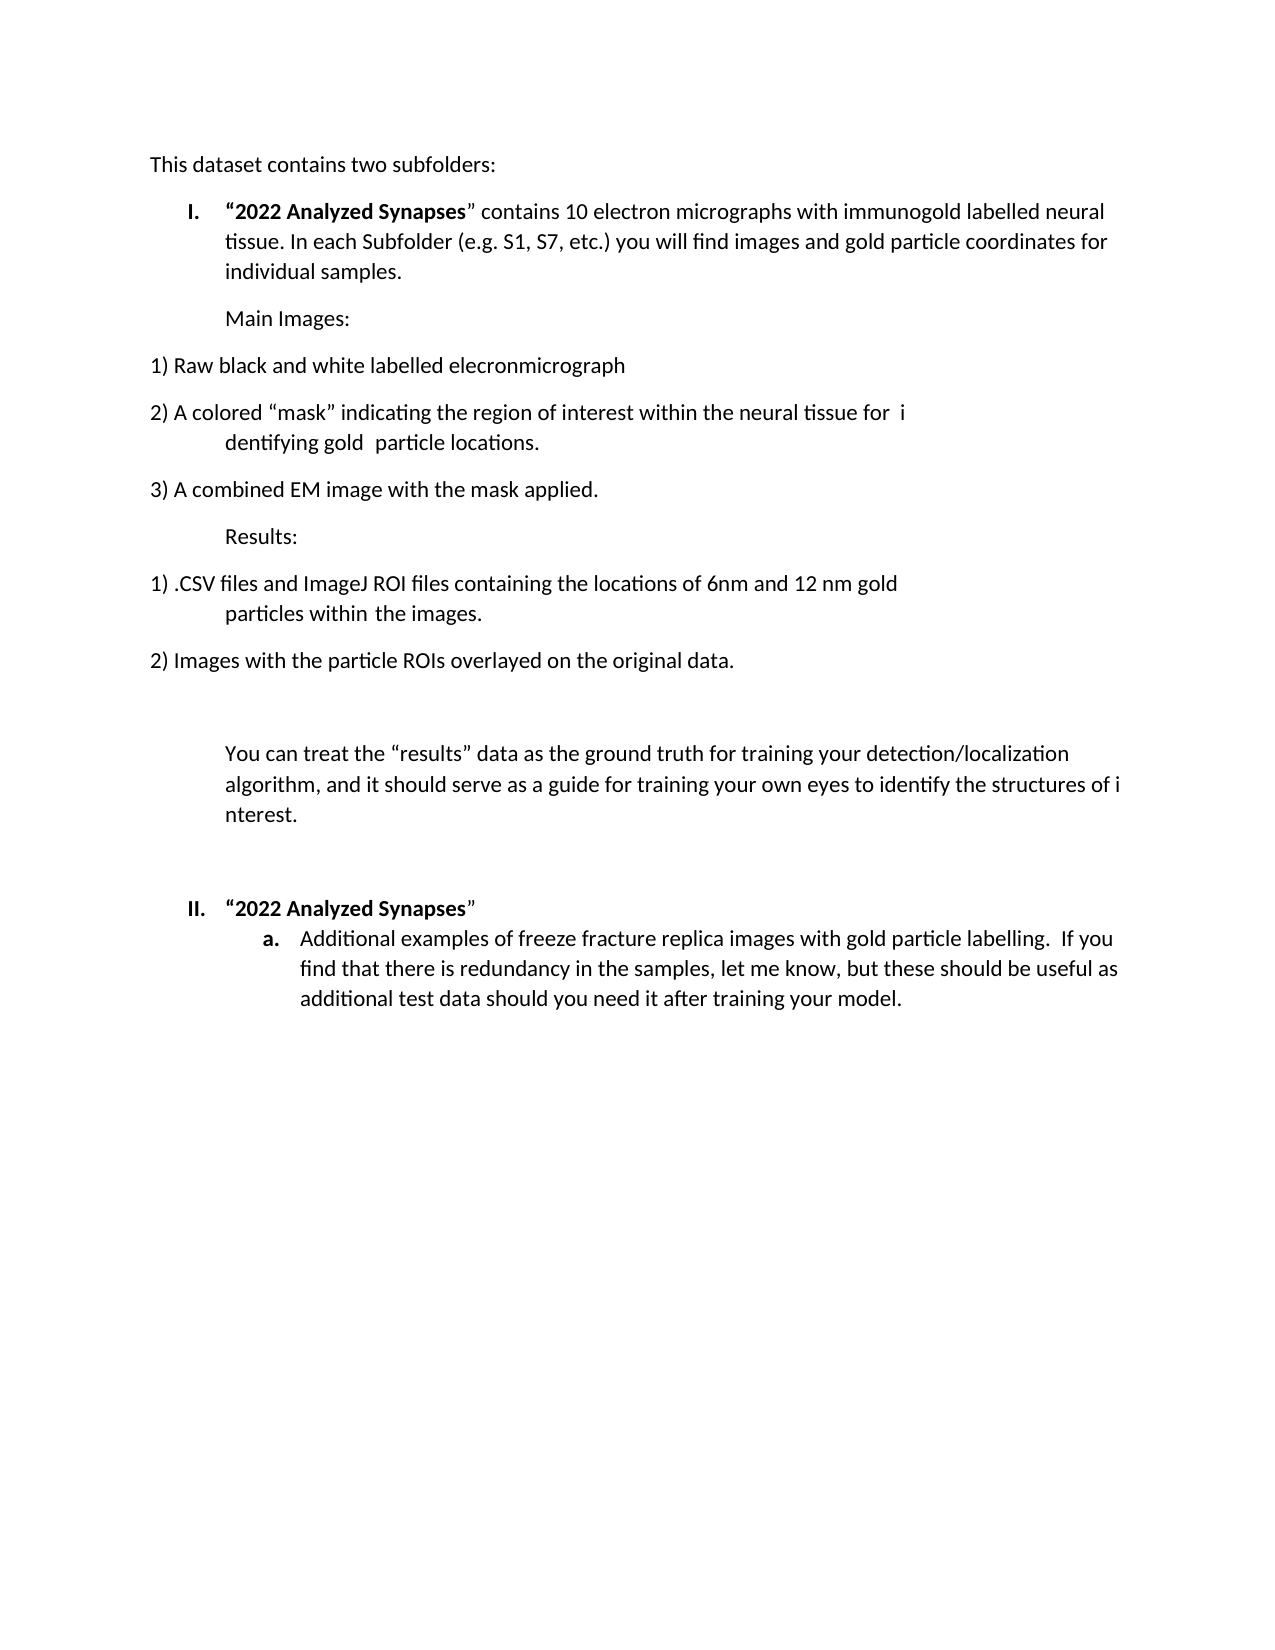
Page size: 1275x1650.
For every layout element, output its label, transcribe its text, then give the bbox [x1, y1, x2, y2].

list Additional examples of freeze fracture replica images with gold particle labelling. If you find that there is redundancy in the samples, let me know, but these should be useful as additional test data should you need it after training your model. [262, 924, 1125, 1012]
text 1) Raw black and white labelled elecronmicrograph [150, 351, 1125, 379]
text 2) A colored “mask” indicating the region of interest within the neural tissue for i dentifying gold particle locations. [150, 398, 1125, 456]
text 3) A combined EM image with the mask applied. [150, 475, 1125, 503]
text This dataset contains two subfolders: [150, 150, 1125, 178]
list “2022 Analyzed Synapses” contains 10 electron micrographs with immunogold labelled neural tissue. In each Subfolder (e.g. S1, S7, etc.) you will find images and gold particle coordinates for individual samples. [187, 197, 1125, 285]
text Main Images: [150, 304, 1125, 332]
list “2022 Analyzed Synapses” [187, 894, 1125, 922]
text Results: [150, 522, 1125, 550]
text 2) Images with the particle ROIs overlayed on the original data. [150, 646, 1125, 674]
text 1) .CSV files and ImageJ ROI files containing the locations of 6nm and 12 nm gold particles within the images. [150, 569, 1125, 627]
text You can treat the “results” data as the ground truth for training your detection/localization algorithm, and it should serve as a guide for training your own eyes to identify the structures of i nterest. [150, 739, 1125, 828]
